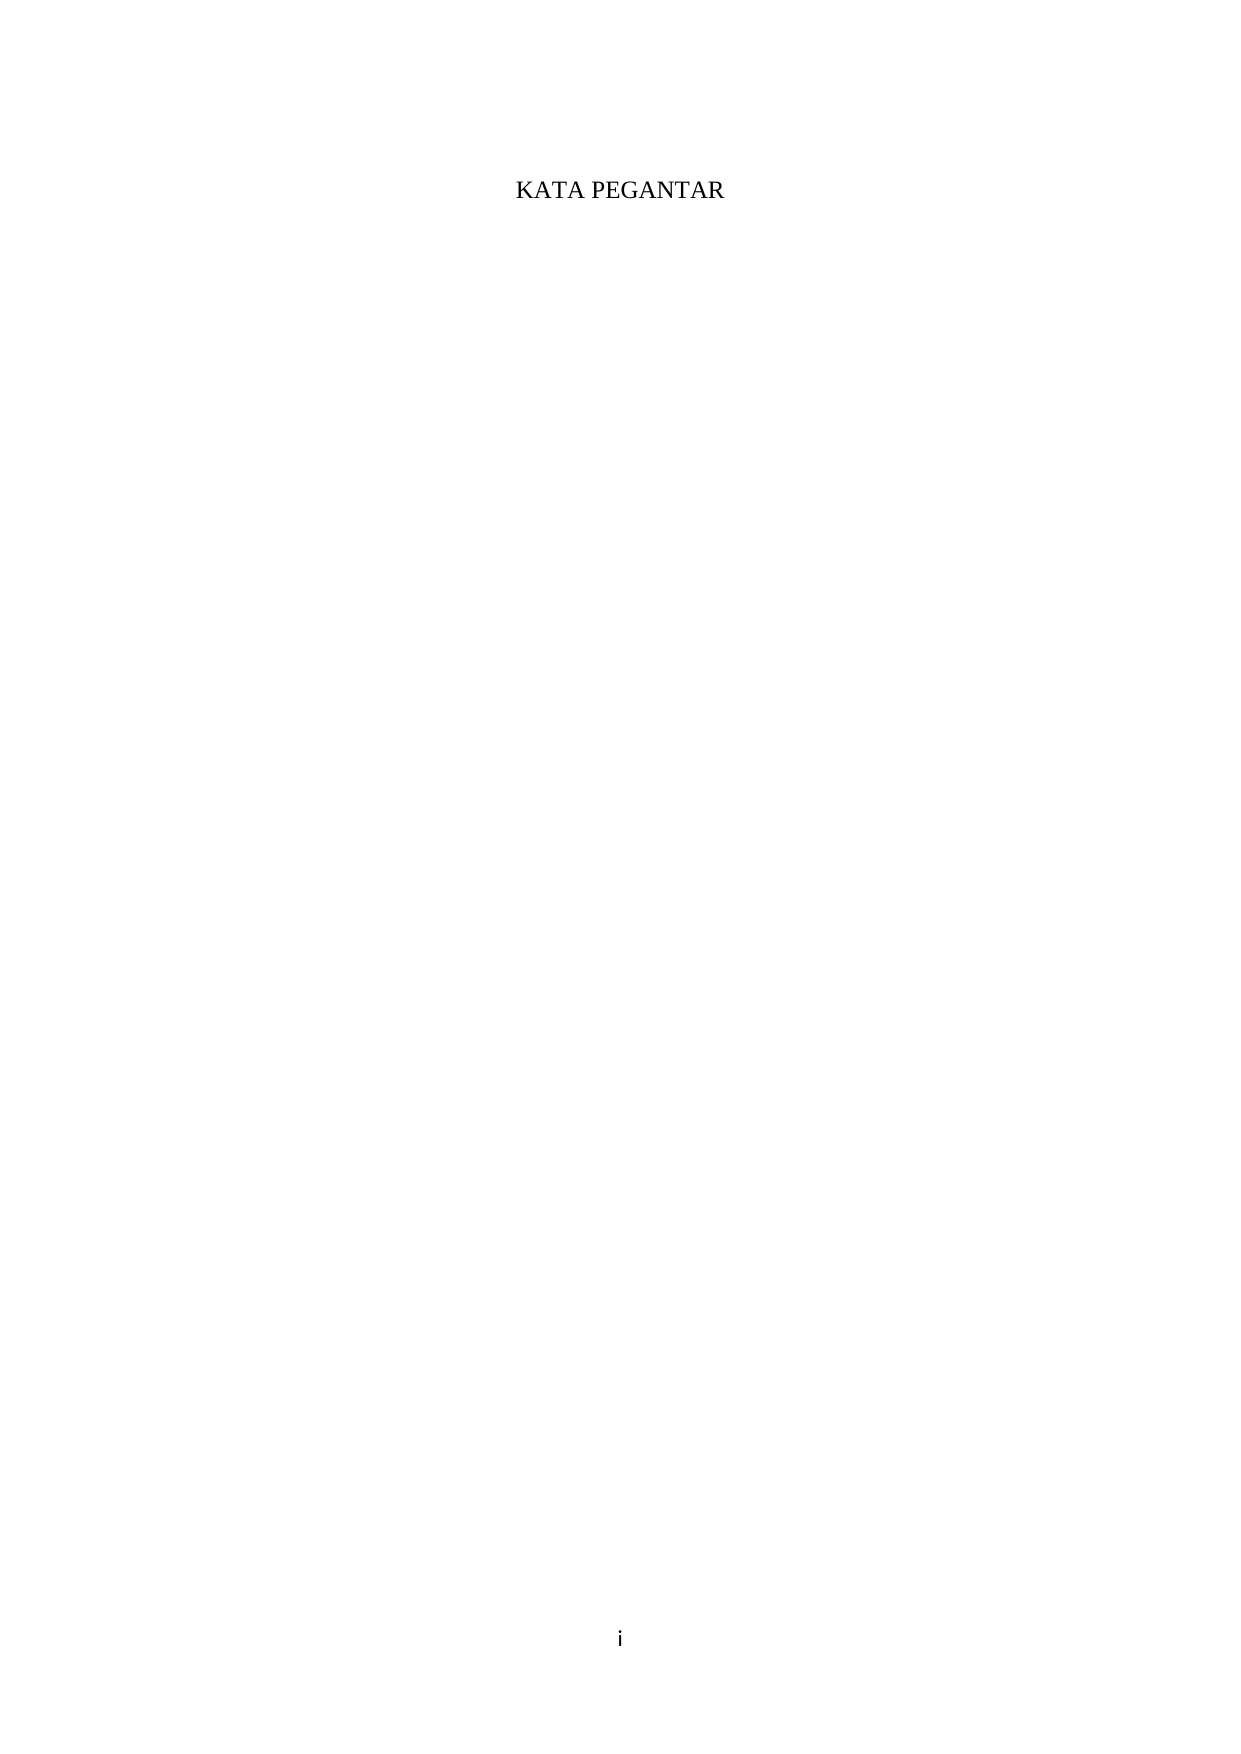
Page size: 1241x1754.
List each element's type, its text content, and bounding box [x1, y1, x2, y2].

subtitle KATA PEGANTAR [150, 175, 1090, 204]
